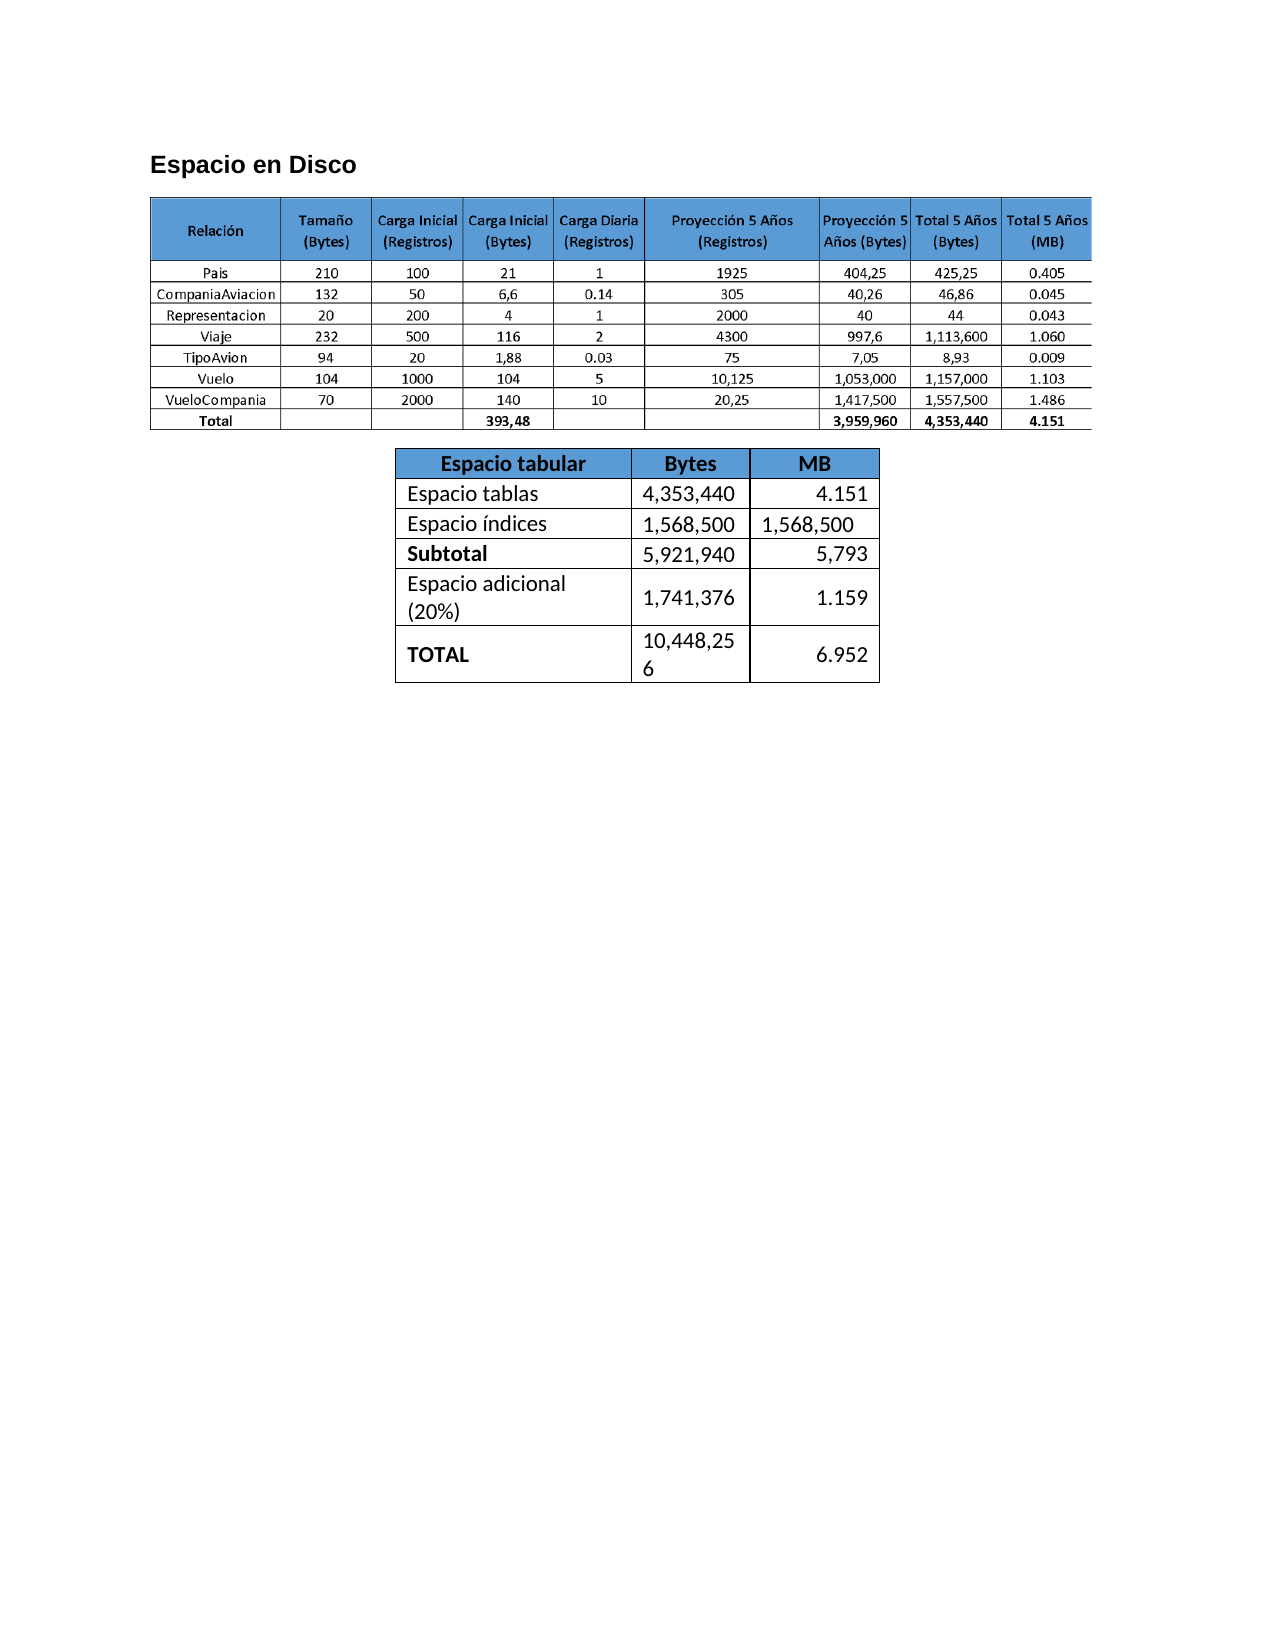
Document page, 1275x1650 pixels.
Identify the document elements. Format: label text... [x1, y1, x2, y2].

table_cell 1,568,500 [632, 509, 749, 538]
table_cell 10,448,256 [632, 626, 749, 682]
table_header Espacio tabular [396, 449, 631, 478]
table_cell 5,793 [751, 539, 879, 568]
table_cell Espacio adicional (20%) [396, 569, 631, 625]
table_cell Espacio índices [396, 509, 631, 538]
picture [150, 197, 1092, 430]
table_cell 6.952 [751, 626, 879, 682]
table_cell 5,921,940 [632, 539, 749, 568]
table_cell 1,568,500 [751, 509, 879, 538]
text Espacio en Disco [150, 150, 1125, 179]
table_cell 4.151 [751, 479, 879, 508]
table_header MB [751, 449, 879, 478]
table_cell Espacio tablas [396, 479, 631, 508]
table_header Bytes [632, 449, 749, 478]
table_cell TOTAL [396, 626, 631, 682]
table_cell 1,741,376 [632, 569, 749, 625]
table_cell 1.159 [751, 569, 879, 625]
table_cell Subtotal [396, 539, 631, 568]
table_cell 4,353,440 [632, 479, 749, 508]
